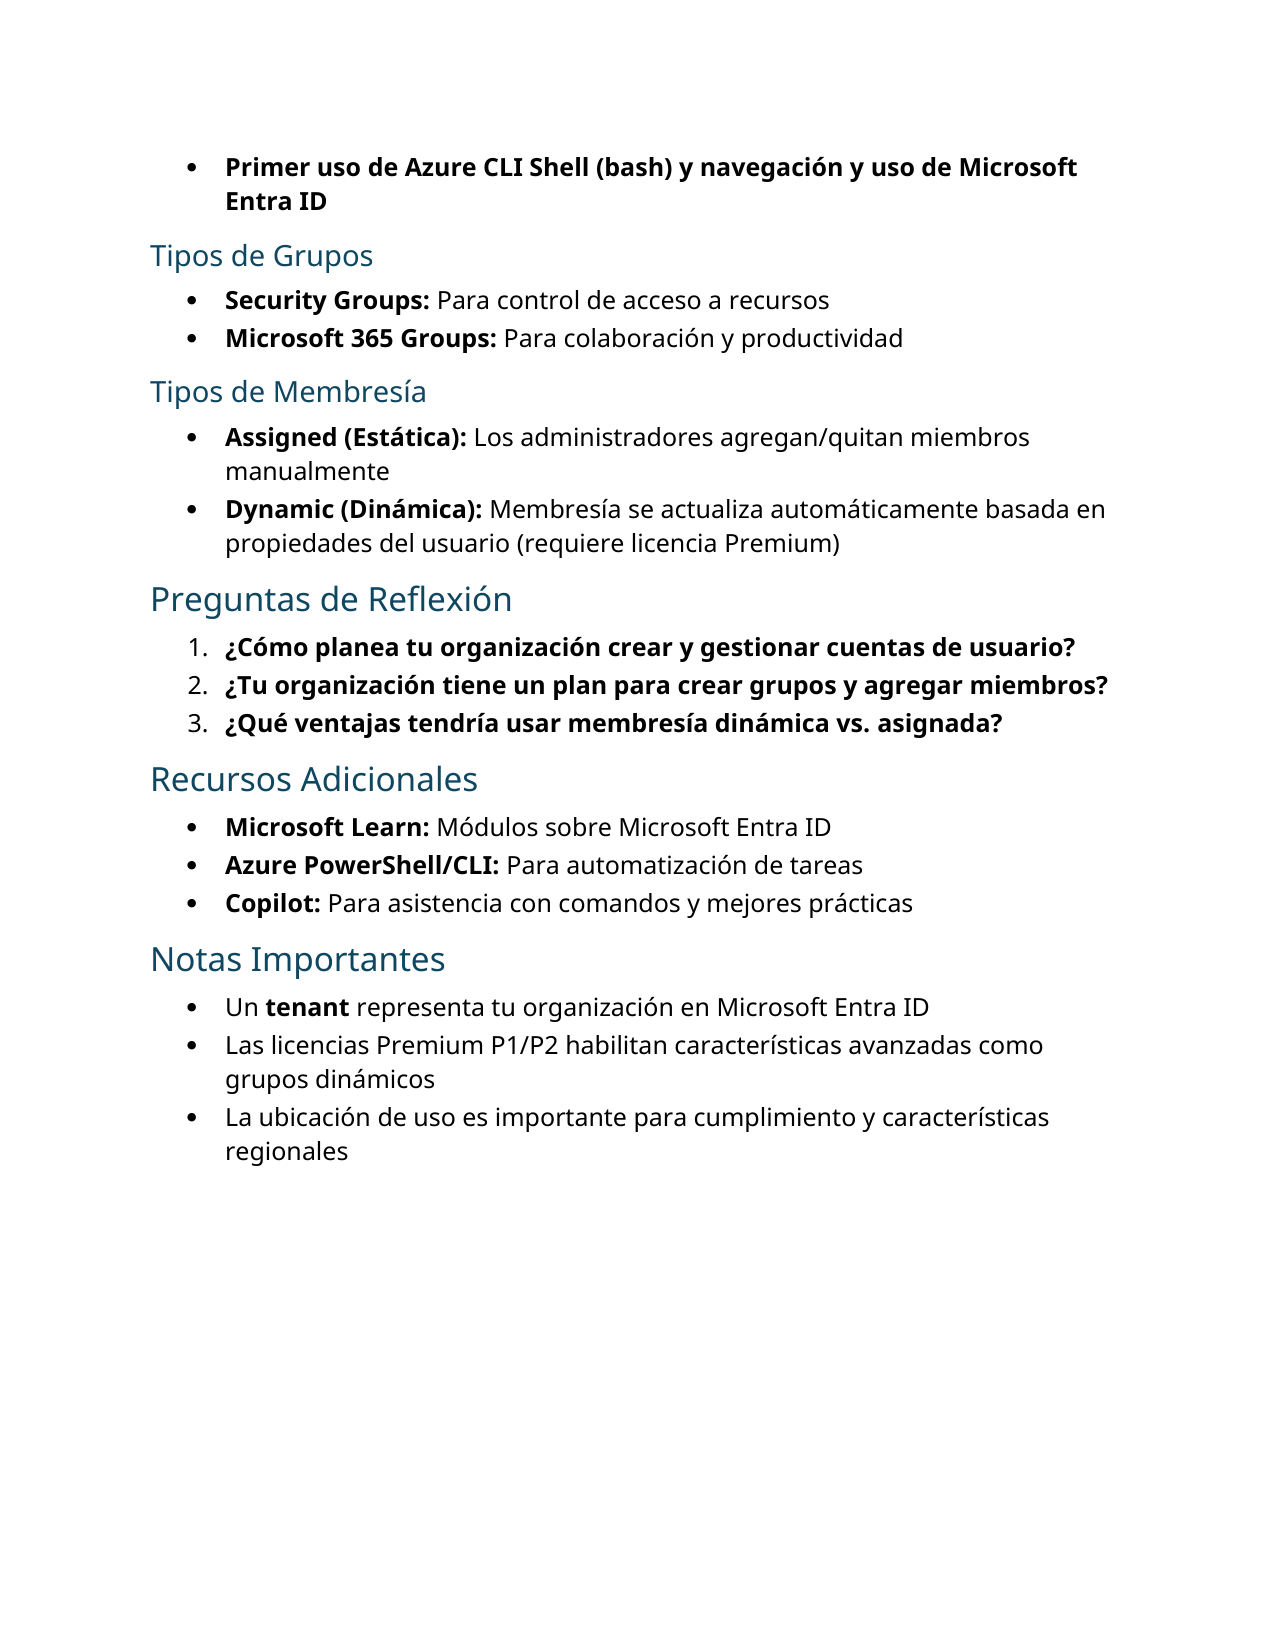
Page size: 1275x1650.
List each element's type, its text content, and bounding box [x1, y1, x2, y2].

list Las licencias Premium P1/P2 habilitan características avanzadas como grupos dinámicos [187, 1028, 1125, 1096]
subtitle Preguntas de Reflexión [150, 576, 1125, 621]
list ¿Qué ventajas tendría usar membresía dinámica vs. asignada? [187, 705, 1125, 739]
list Dynamic (Dinámica): Membresía se actualiza automáticamente basada en propiedades del usuario (requiere licencia Premium) [187, 491, 1125, 559]
list Primer uso de Azure CLI Shell (bash) y navegación y uso de Microsoft Entra ID [187, 150, 1125, 218]
list Security Groups: Para control de acceso a recursos [187, 283, 1125, 317]
list Assigned (Estática): Los administradores agregan/quitan miembros manualmente [187, 419, 1125, 487]
list Microsoft 365 Groups: Para colaboración y productividad [187, 321, 1125, 355]
list Copilot: Para asistencia con comandos y mejores prácticas [187, 886, 1125, 919]
subtitle Recursos Adicionales [150, 756, 1125, 802]
list Azure PowerShell/CLI: Para automatización de tareas [187, 848, 1125, 882]
subtitle Tipos de Membresía [150, 371, 1125, 411]
subtitle Notas Importantes [150, 936, 1125, 982]
subtitle Tipos de Grupos [150, 235, 1125, 274]
list ¿Cómo planea tu organización crear y gestionar cuentas de usuario? [187, 630, 1125, 664]
list Un tenant representa tu organización en Microsoft Entra ID [187, 990, 1125, 1024]
list La ubicación de uso es importante para cumplimiento y características regionales [187, 1100, 1125, 1168]
list ¿Tu organización tiene un plan para crear grupos y agregar miembros? [187, 668, 1125, 702]
list Microsoft Learn: Módulos sobre Microsoft Entra ID [187, 810, 1125, 844]
